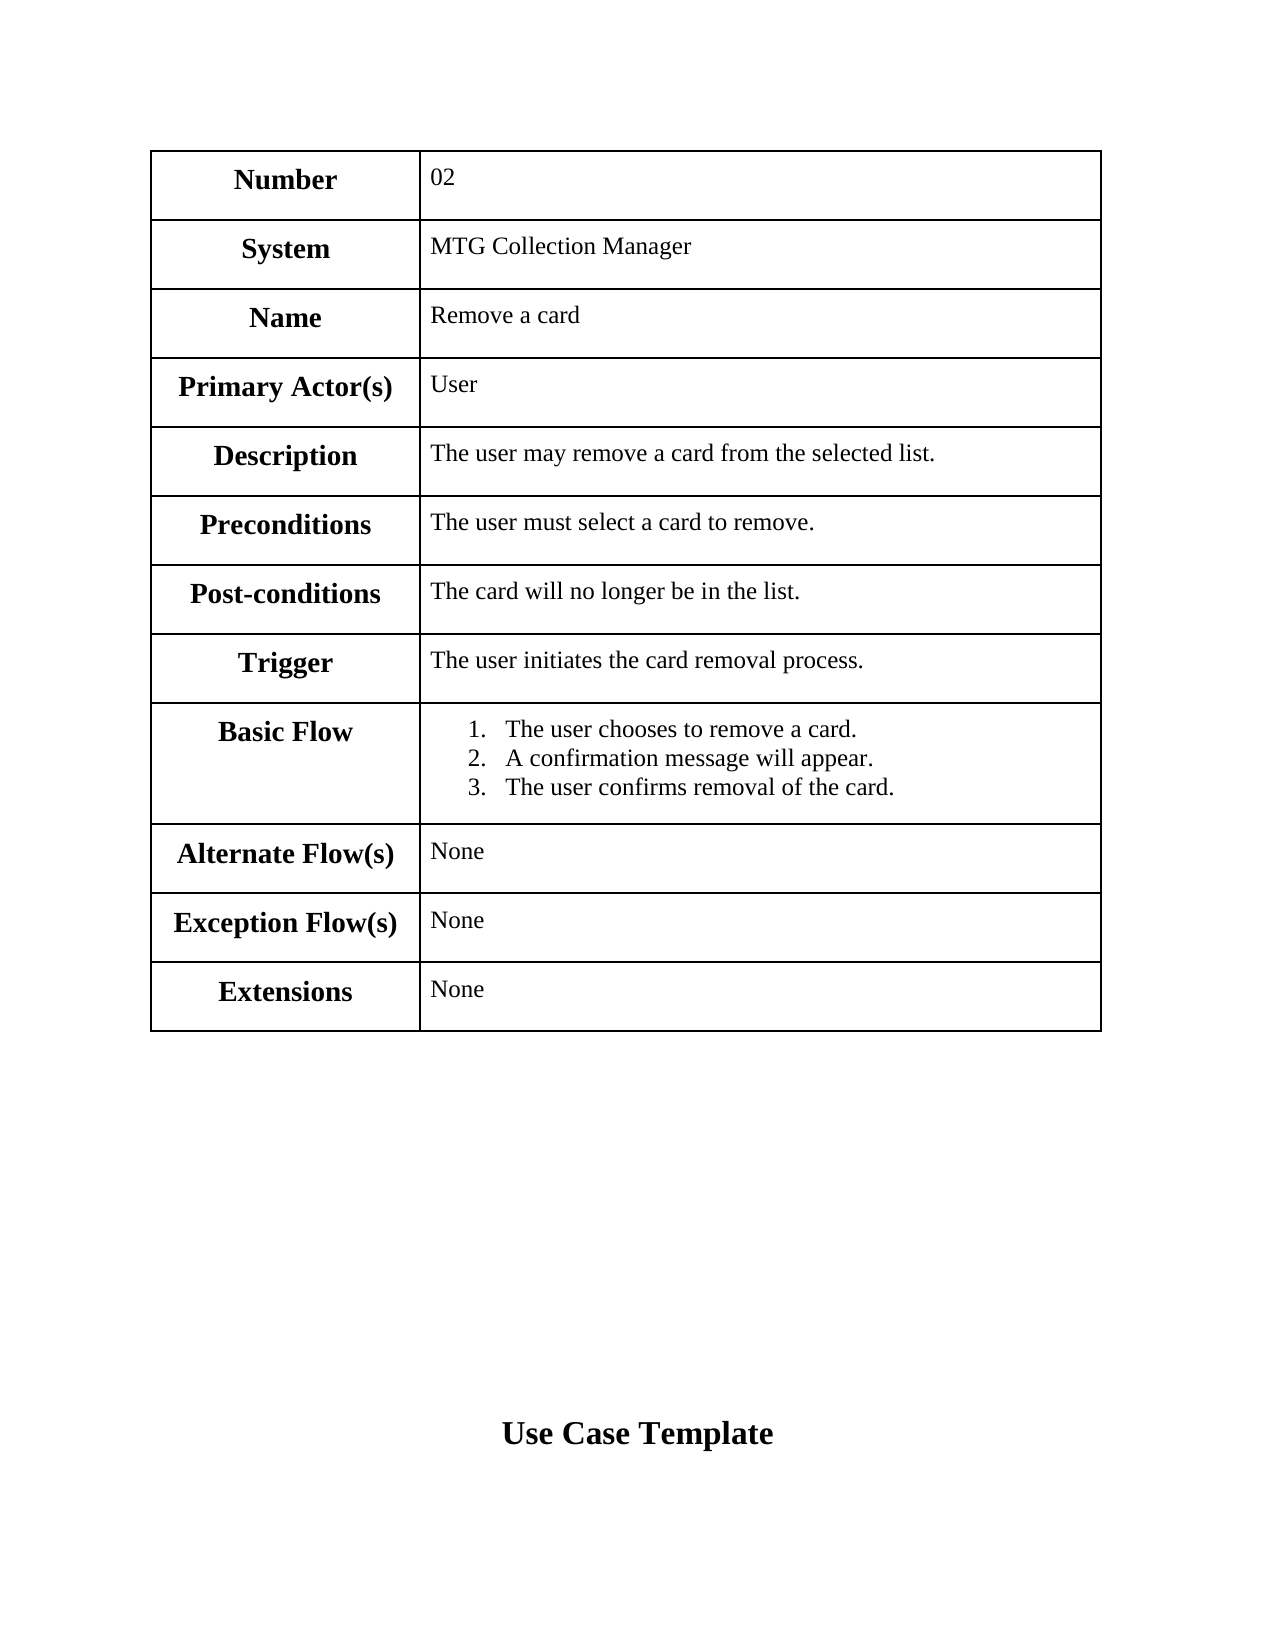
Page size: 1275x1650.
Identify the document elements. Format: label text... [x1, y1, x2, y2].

table_cell Post-conditions [152, 566, 419, 633]
table_cell Remove a card [421, 290, 1100, 357]
table_cell None [421, 825, 1100, 892]
table_cell MTG Collection Manager [421, 221, 1100, 288]
table_cell Alternate Flow(s) [152, 825, 419, 892]
table_cell None [421, 894, 1100, 961]
table_cell Primary Actor(s) [152, 359, 419, 426]
table_cell Extensions [152, 963, 419, 1030]
table_header 02 [421, 152, 1100, 219]
table_cell The user must select a card to remove. [421, 497, 1100, 564]
table_cell The user initiates the card removal process. [421, 635, 1100, 702]
table_cell The user chooses to remove a card. A confirmation message will appear. The user confirms removal of the card. [421, 704, 1100, 823]
table_cell The card will no longer be in the list. [421, 566, 1100, 633]
table_cell Basic Flow [152, 704, 419, 823]
table_cell None [421, 963, 1100, 1030]
table_cell Description [152, 428, 419, 495]
table_cell Preconditions [152, 497, 419, 564]
table_cell Trigger [152, 635, 419, 702]
table_cell System [152, 221, 419, 288]
table_cell User [421, 359, 1100, 426]
table_cell The user may remove a card from the selected list. [421, 428, 1100, 495]
table_header Number [152, 152, 419, 219]
table_cell Name [152, 290, 419, 357]
table_cell Exception Flow(s) [152, 894, 419, 961]
text Use Case Template [150, 1413, 1125, 1452]
